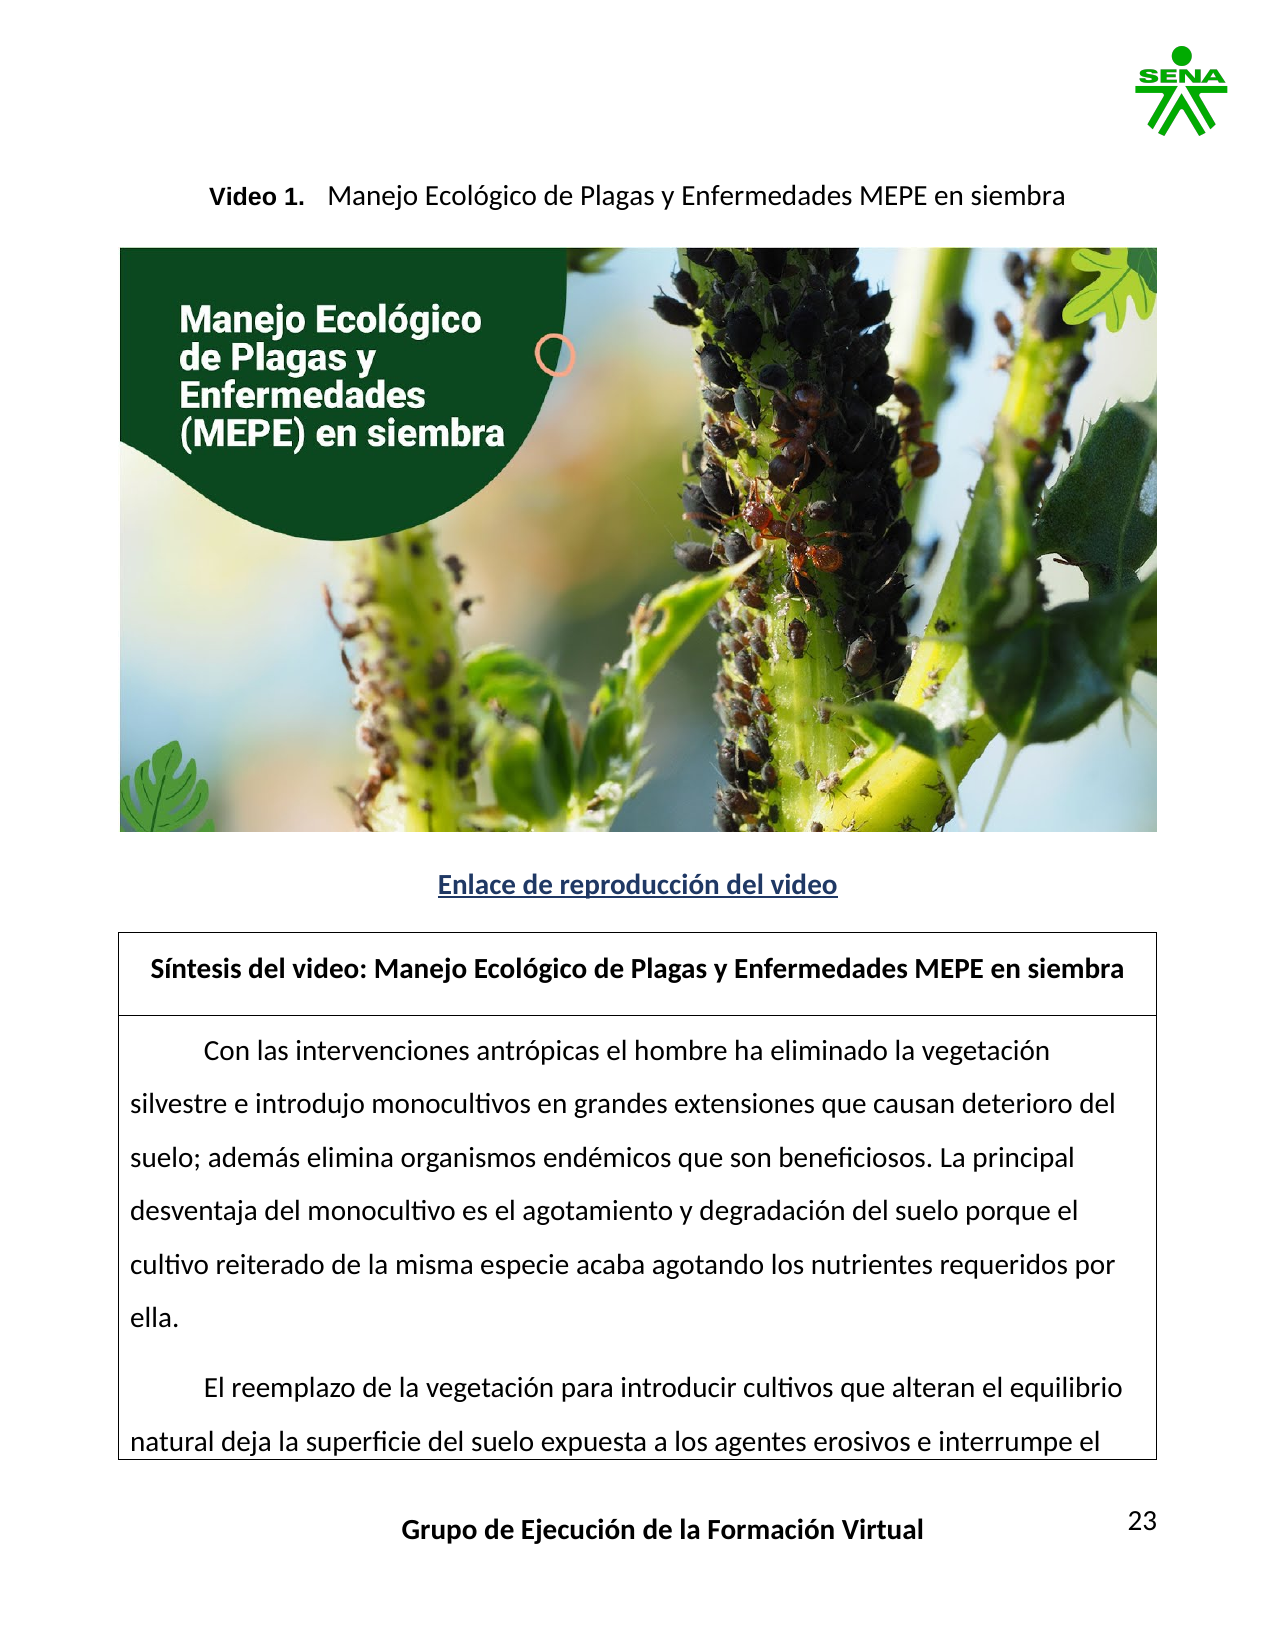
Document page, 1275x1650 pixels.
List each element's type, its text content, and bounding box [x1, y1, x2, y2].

text Manejo Ecológico de Plagas y Enfermedades MEPE en siembra [118, 177, 1157, 213]
table_header Síntesis del video: Manejo Ecológico de Plagas y Enfermedades MEPE en siembra [119, 933, 1156, 1014]
picture [1135, 46, 1228, 136]
text Enlace de reproducción del video [118, 866, 1157, 902]
picture [118, 247, 1157, 832]
